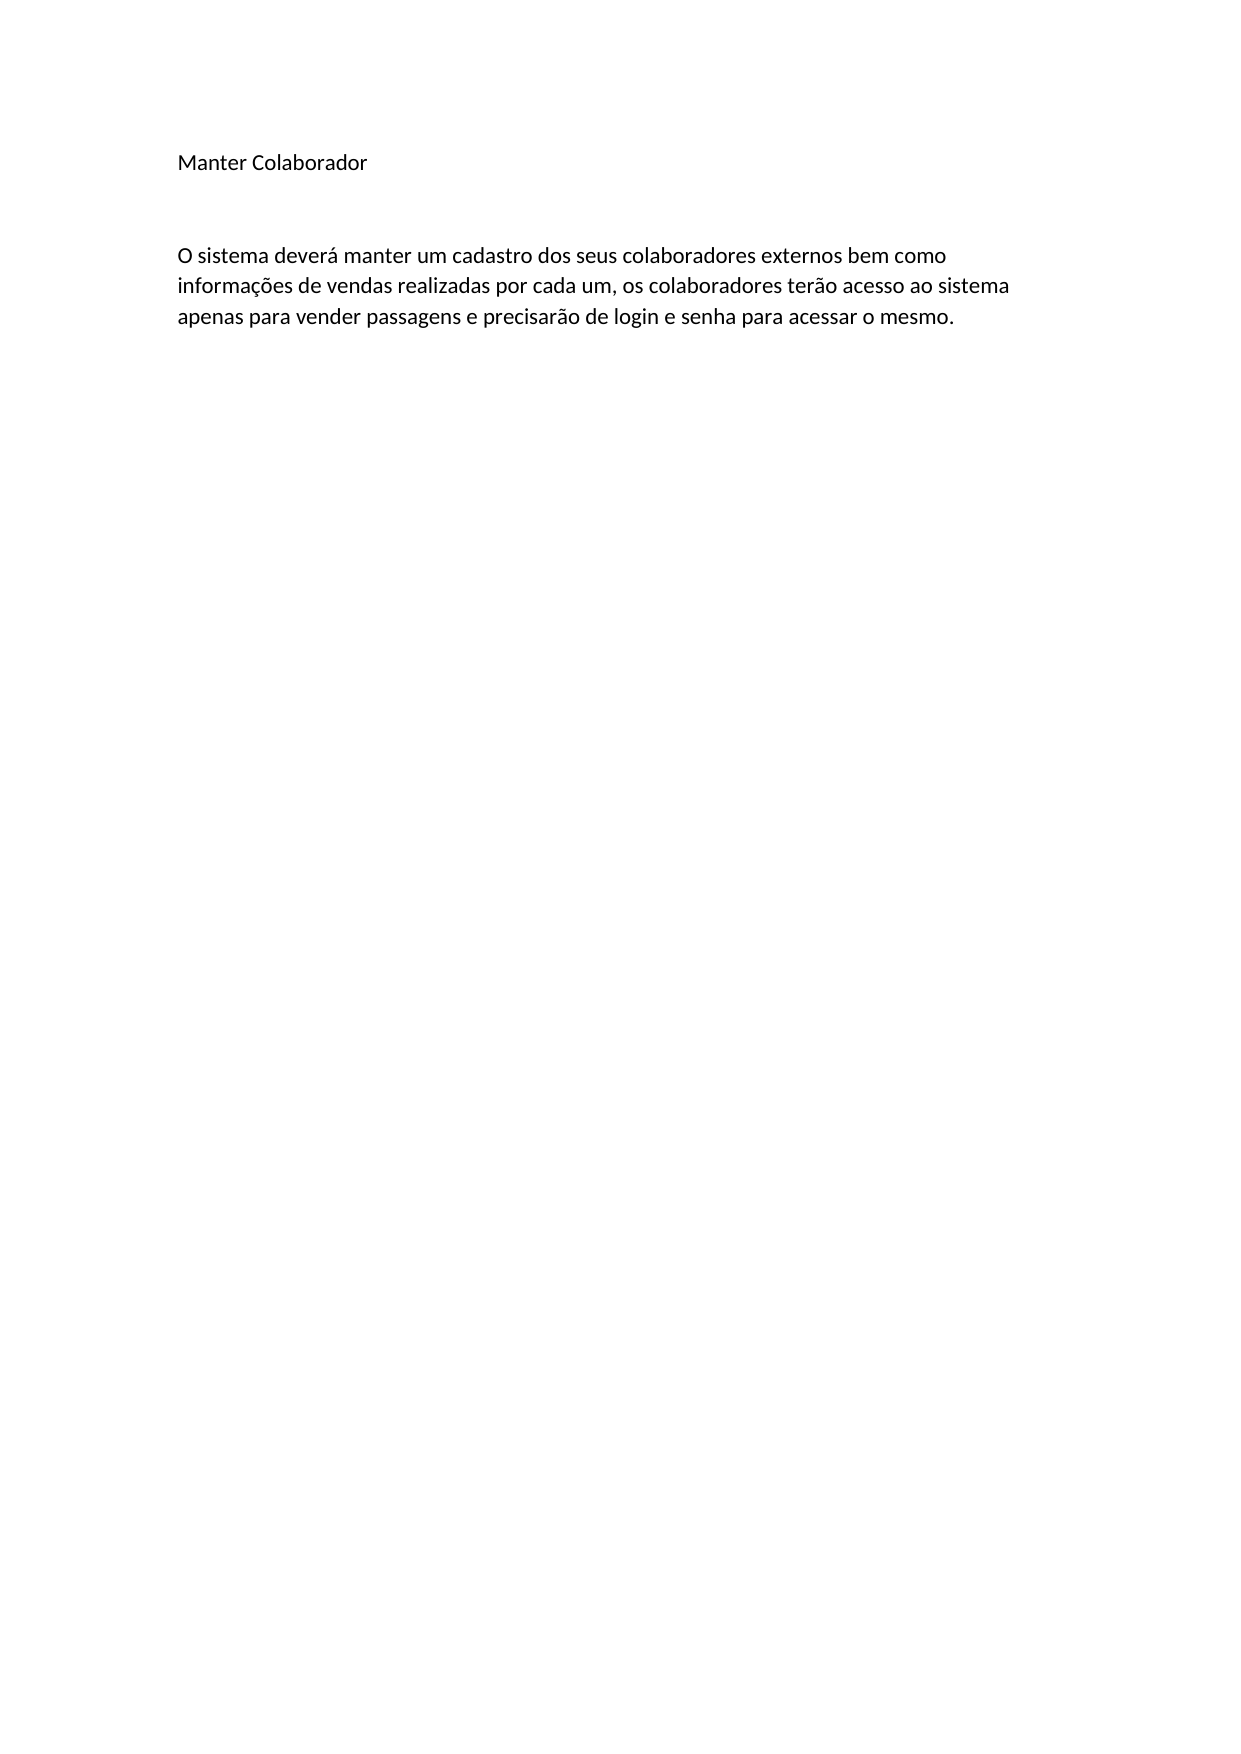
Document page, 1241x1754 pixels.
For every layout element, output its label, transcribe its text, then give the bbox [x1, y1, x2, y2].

text O sistema deverá manter um cadastro dos seus colaboradores externos bem como informações de vendas realizadas por cada um, os colaboradores terão acesso ao sistema apenas para vender passagens e precisarão de login e senha para acessar o mesmo. [177, 241, 1063, 330]
text Manter Colaborador [177, 148, 1063, 176]
